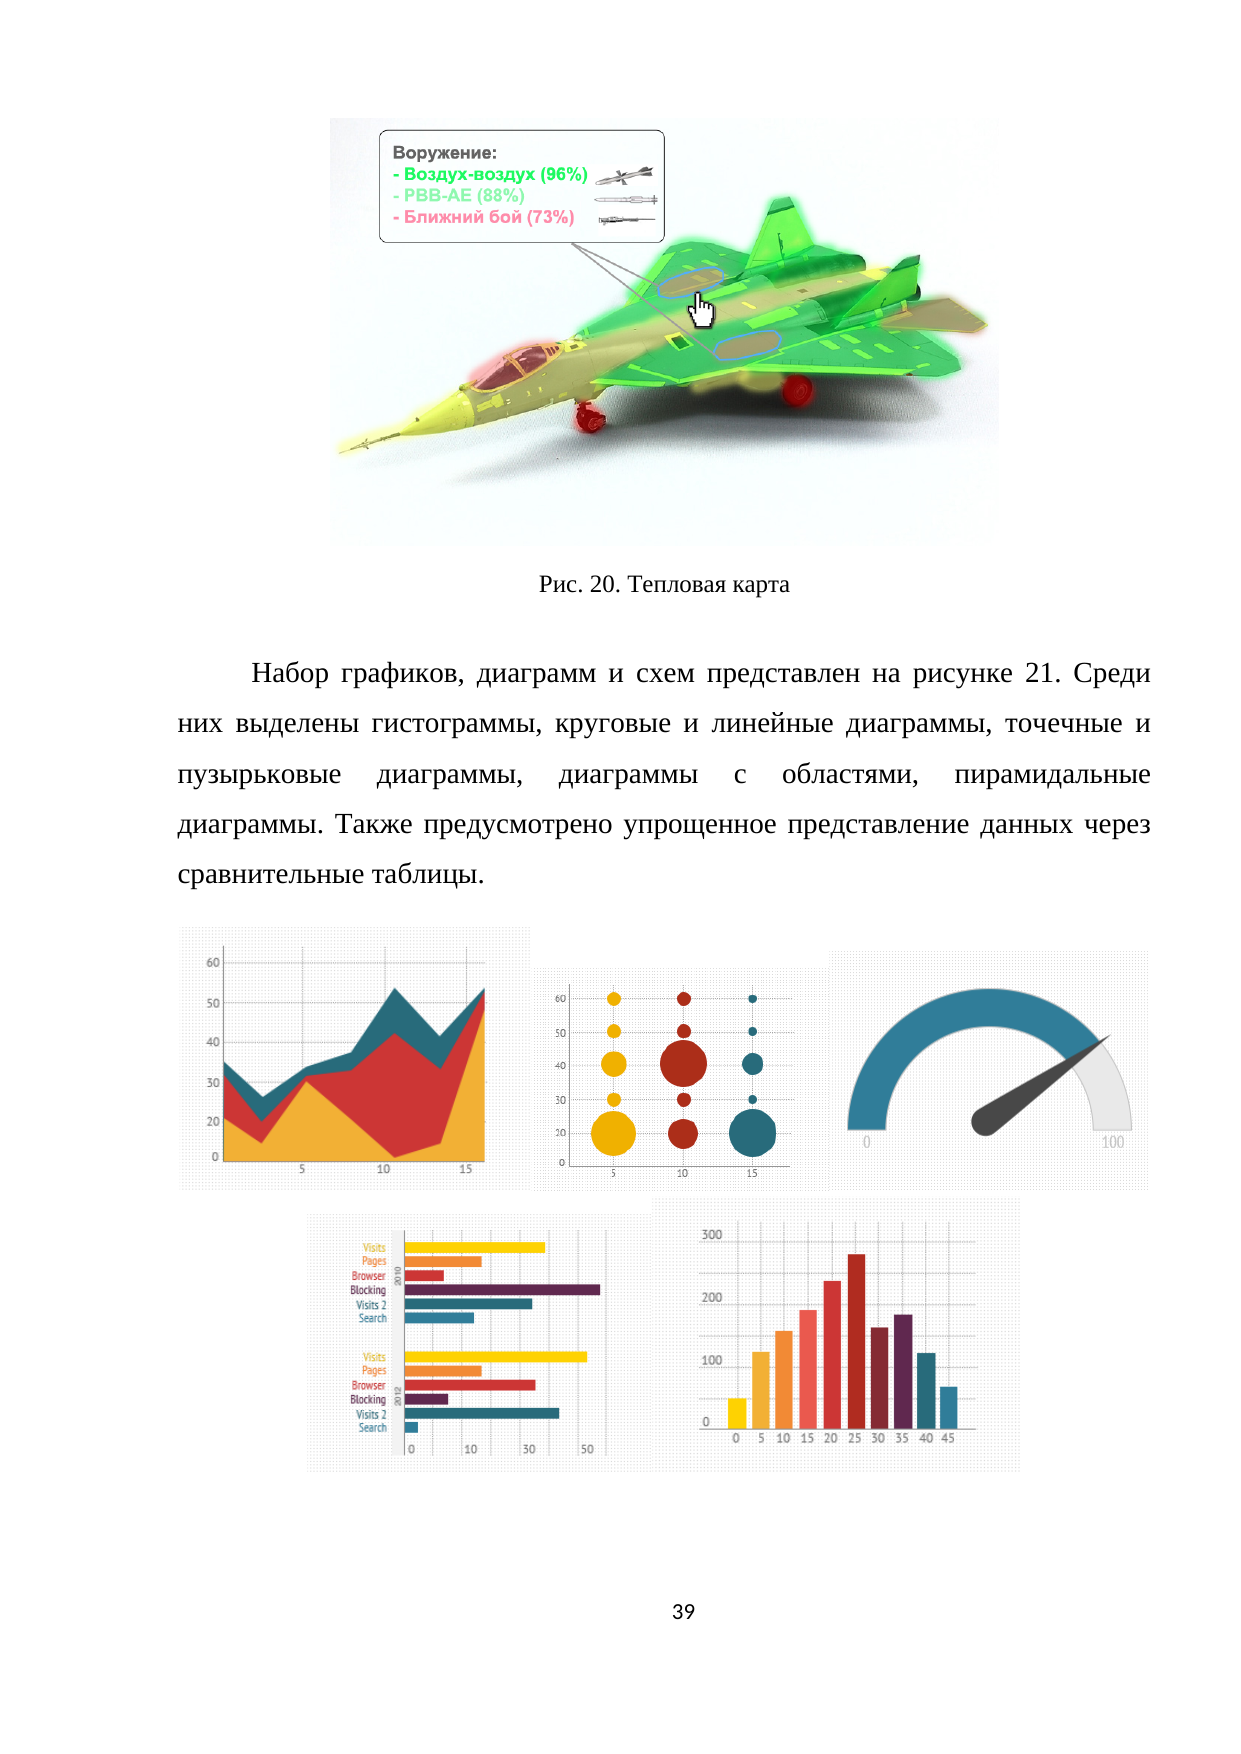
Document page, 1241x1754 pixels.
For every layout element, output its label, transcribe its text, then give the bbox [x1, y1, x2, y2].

text Набор графиков, диаграмм и схем представлен на рисунке 21. Среди них выделены гистограммы, круговые и линейные диаграммы, точечные и пузырьковые диаграммы, диаграммы с областями, пирамидальные диаграммы. Также предусмотрено упрощенное представление данных через сравнительные таблицы. [177, 655, 1152, 890]
picture [307, 1196, 1022, 1474]
picture [179, 927, 1150, 1192]
picture [330, 118, 999, 546]
text Рис. 20. Тепловая карта [177, 569, 1152, 598]
